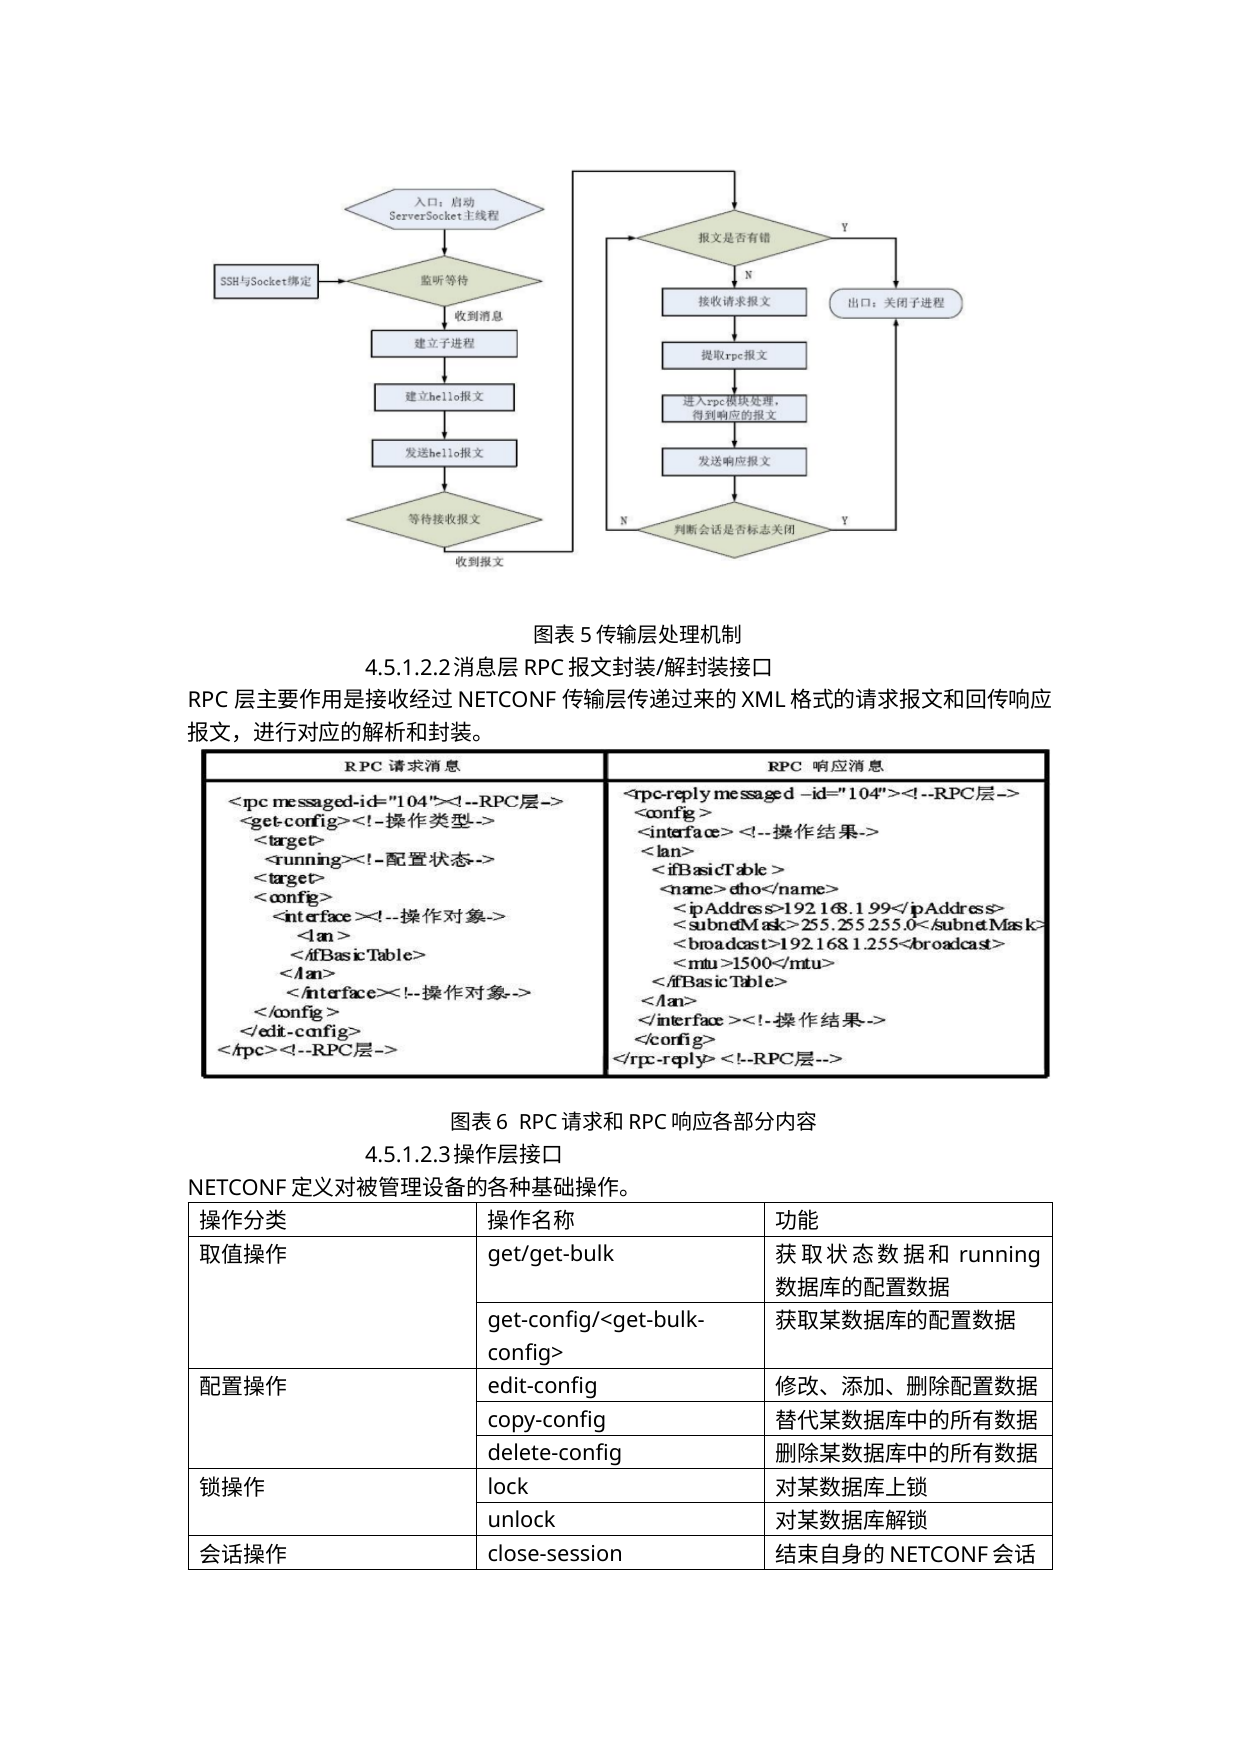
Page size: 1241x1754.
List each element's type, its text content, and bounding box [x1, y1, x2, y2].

table_cell 结束自身的NETCONF会话 [765, 1536, 1052, 1569]
table_cell get/get-bulk [477, 1237, 764, 1302]
text NETCONF定义对被管理设备的各种基础操作。 [187, 1169, 1053, 1202]
text 图表6 RPC请求和RPC响应各部分内容 [406, 1104, 1053, 1137]
table_cell get-config/<get-bulk-config> [477, 1303, 764, 1368]
table_cell edit-config [477, 1369, 764, 1401]
table_cell 锁操作 [189, 1469, 476, 1535]
table_cell 对某数据库上锁 [765, 1469, 1052, 1502]
table_cell copy-config [477, 1402, 764, 1435]
table_cell 替代某数据库中的所有数据 [765, 1402, 1052, 1435]
table_cell lock [477, 1469, 764, 1502]
table_cell 配置操作 [189, 1369, 476, 1468]
picture [187, 747, 1053, 1083]
list 操作层接口 [365, 1137, 1053, 1169]
table_cell 对某数据库解锁 [765, 1503, 1052, 1535]
table_cell 修改、添加、删除配置数据 [765, 1369, 1052, 1401]
table_header 功能 [765, 1203, 1052, 1236]
list 消息层RPC报文封装/解封装接口 [365, 649, 1053, 682]
picture [187, 162, 988, 592]
table_cell 会话操作 [189, 1536, 476, 1569]
table_cell unlock [477, 1503, 764, 1535]
table_cell 获取状态数据和running数据库的配置数据 [765, 1237, 1052, 1302]
table_cell 获取某数据库的配置数据 [765, 1303, 1052, 1368]
table_cell delete-config [477, 1436, 764, 1468]
text RPC 层主要作用是接收经过NETCONF 传输层传递过来的XML格式的请求报文和回传响应报文，进行对应的解析和封装。 [187, 682, 1053, 747]
table_cell close-session [477, 1536, 764, 1569]
text 图表 5传输层处理机制 [450, 617, 1053, 649]
table_cell 删除某数据库中的所有数据 [765, 1436, 1052, 1468]
table_cell 取值操作 [189, 1237, 476, 1368]
table_header 操作名称 [477, 1203, 764, 1236]
table_header 操作分类 [189, 1203, 476, 1236]
